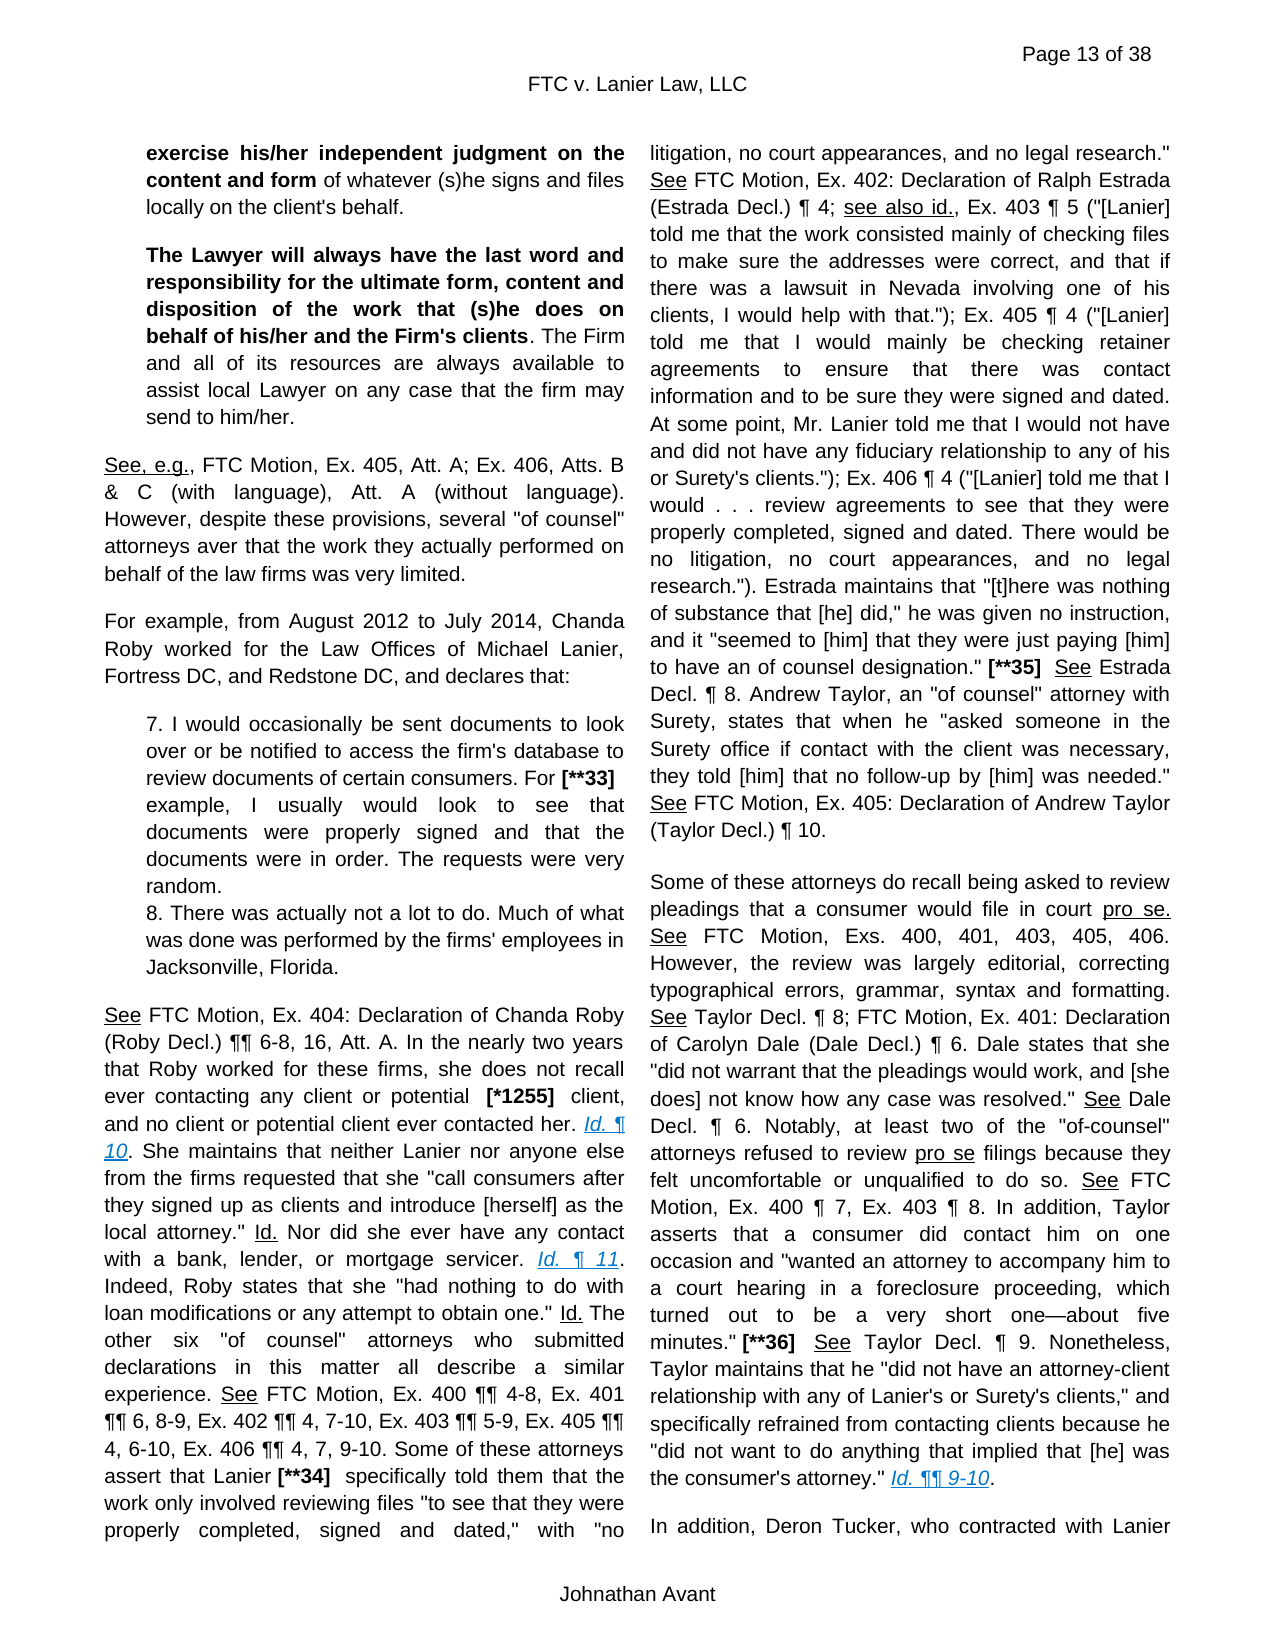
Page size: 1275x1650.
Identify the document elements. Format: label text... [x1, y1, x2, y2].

text See FTC Motion, Ex. 404: Declaration of Chanda Roby (Roby Decl.) ¶¶ 6-8, 16, Att. A. In the nearly two years that Roby worked for these firms, she does not recall ever contacting any client or potential [*1255] client, and no client or potential client ever contacted her. Id. ¶ 10. She maintains that neither Lanier nor anyone else from the firms requested that she "call consumers after they signed up as clients and introduce [herself] as the local attorney." Id. Nor did she ever have any contact with a bank, lender, or mortgage servicer. Id. ¶ 11. Indeed, Roby states that she "had nothing to do with loan modifications or any attempt to obtain one." Id. The other six "of counsel" attorneys who submitted declarations in this matter all describe a similar experience. See FTC Motion, Ex. 400 ¶¶ 4-8, Ex. 401 ¶¶ 6, 8-9, Ex. 402 ¶¶ 4, 7-10, Ex. 403 ¶¶ 5-9, Ex. 405 ¶¶ 4, 6-10, Ex. 406 ¶¶ 4, 7, 9-10. Some of these attorneys assert that Lanier [**34] specifically told them that the work only involved reviewing files "to see that they were properly completed, signed and dated," with "no litigation, no court appearances, and no legal research." See FTC Motion, Ex. 402: Declaration of Ralph Estrada (Estrada Decl.) ¶ 4; see also id., Ex. 403 ¶ 5 ("[Lanier] told me that the work consisted mainly of checking files to make sure the addresses were correct, and that if there was a lawsuit in Nevada involving one of his clients, I would help with that."); Ex. 405 ¶ 4 ("[Lanier] told me that I would mainly be checking retainer agreements to ensure that there was contact information and to be sure they were signed and dated. At some point, Mr. Lanier told me that I would not have and did not have any fiduciary relationship to any of his or Surety's clients."); Ex. 406 ¶ 4 ("[Lanier] told me that I would . . . review agreements to see that they were properly completed, signed and dated. There would be no litigation, no court appearances, and no legal research."). Estrada maintains that "[t]here was nothing of substance that [he] did," he was given no instruction, and it "seemed to [him] that they were just paying [him] to have an of counsel designation." [**35] See Estrada Decl. ¶ 8. Andrew Taylor, an "of counsel" attorney with Surety, states that when he "asked someone in the Surety office if contact with the client was necessary, they told [him] that no follow-up by [him] was needed." See FTC Motion, Ex. 405: Declaration of Andrew Taylor (Taylor Decl.) ¶ 10. [650, 137, 1171, 842]
text The Lawyer will always have the last word and responsibility for the ultimate form, content and disposition of the work that (s)he does on behalf of his/her and the Firm's clients. The Firm and all of its resources are always available to assist local Lawyer on any case that the firm may send to him/her. [146, 239, 625, 429]
text 7. I would occasionally be sent documents to look over or be notified to access the firm's database to review documents of certain consumers. For [**33] example, I usually would look to see that documents were properly signed and that the documents were in order. The requests were very random. [146, 708, 625, 898]
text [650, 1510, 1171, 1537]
text See, e.g., FTC Motion, Ex. 405, Att. A; Ex. 406, Atts. B & C (with language), Att. A (without language). However, despite these provisions, several "of counsel" attorneys aver that the work they actually performed on behalf of the law firms was very limited. [104, 450, 625, 585]
text For example, from August 2012 to July 2014, Chanda Roby worked for the Law Offices of Michael Lanier, Fortress DC, and Redstone DC, and declares that: [104, 606, 625, 687]
text 8. There was actually not a lot to do. Much of what was done was performed by the firms' employees in Jacksonville, Florida. [146, 898, 625, 979]
text Some of these attorneys do recall being asked to review pleadings that a consumer would file in court pro se. See FTC Motion, Exs. 400, 401, 403, 405, 406. However, the review was largely editorial, correcting typographical errors, grammar, syntax and formatting. See Taylor Decl. ¶ 8; FTC Motion, Ex. 401: Declaration of Carolyn Dale (Dale Decl.) ¶ 6. Dale states that she "did not warrant that the pleadings would work, and [she does] not know how any case was resolved." See Dale Decl. ¶ 6. Notably, at least two of the "of-counsel" attorneys refused to review pro se filings because they felt uncomfortable or unqualified to do so. See FTC Motion, Ex. 400 ¶ 7, Ex. 403 ¶ 8. In addition, Taylor asserts that a consumer did contact him on one occasion and "wanted an attorney to accompany him to a court hearing in a foreclosure proceeding, which turned out to be a very short one—about five minutes." [**36] See Taylor Decl. ¶ 9. Nonetheless, Taylor maintains that he "did not have an attorney-client relationship with any of Lanier's or Surety's clients," and specifically refrained from contacting clients because he "did not want to do anything that implied that [he] was the consumer's attorney." Id. ¶¶ 9-10. [650, 867, 1171, 1489]
text See FTC Motion, Ex. 404: Declaration of Chanda Roby (Roby Decl.) ¶¶ 6-8, 16, Att. A. In the nearly two years that Roby worked for these firms, she does not recall ever contacting any client or potential [*1255] client, and no client or potential client ever contacted her. Id. ¶ 10. She maintains that neither Lanier nor anyone else from the firms requested that she "call consumers after they signed up as clients and introduce [herself] as the local attorney." Id. Nor did she ever have any contact with a bank, lender, or mortgage servicer. Id. ¶ 11. Indeed, Roby states that she "had nothing to do with loan modifications or any attempt to obtain one." Id. The other six "of counsel" attorneys who submitted declarations in this matter all describe a similar experience. See FTC Motion, Ex. 400 ¶¶ 4-8, Ex. 401 ¶¶ 6, 8-9, Ex. 402 ¶¶ 4, 7-10, Ex. 403 ¶¶ 5-9, Ex. 405 ¶¶ 4, 6-10, Ex. 406 ¶¶ 4, 7, 9-10. Some of these attorneys assert that Lanier [**34] specifically told them that the work only involved reviewing files "to see that they were properly completed, signed and dated," with "no litigation, no court appearances, and no legal research." See FTC Motion, Ex. 402: Declaration of Ralph Estrada (Estrada Decl.) ¶ 4; see also id., Ex. 403 ¶ 5 ("[Lanier] told me that the work consisted mainly of checking files to make sure the addresses were correct, and that if there was a lawsuit in Nevada involving one of his clients, I would help with that."); Ex. 405 ¶ 4 ("[Lanier] told me that I would mainly be checking retainer agreements to ensure that there was contact information and to be sure they were signed and dated. At some point, Mr. Lanier told me that I would not have and did not have any fiduciary relationship to any of his or Surety's clients."); Ex. 406 ¶ 4 ("[Lanier] told me that I would . . . review agreements to see that they were properly completed, signed and dated. There would be no litigation, no court appearances, and no legal research."). Estrada maintains that "[t]here was nothing of substance that [he] did," he was given no instruction, and it "seemed to [him] that they were just paying [him] to have an of counsel designation." [**35] See Estrada Decl. ¶ 8. Andrew Taylor, an "of counsel" attorney with Surety, states that when he "asked someone in the Surety office if contact with the client was necessary, they told [him] that no follow-up by [him] was needed." See FTC Motion, Ex. 405: Declaration of Andrew Taylor (Taylor Decl.) ¶ 10. [104, 1000, 625, 1542]
